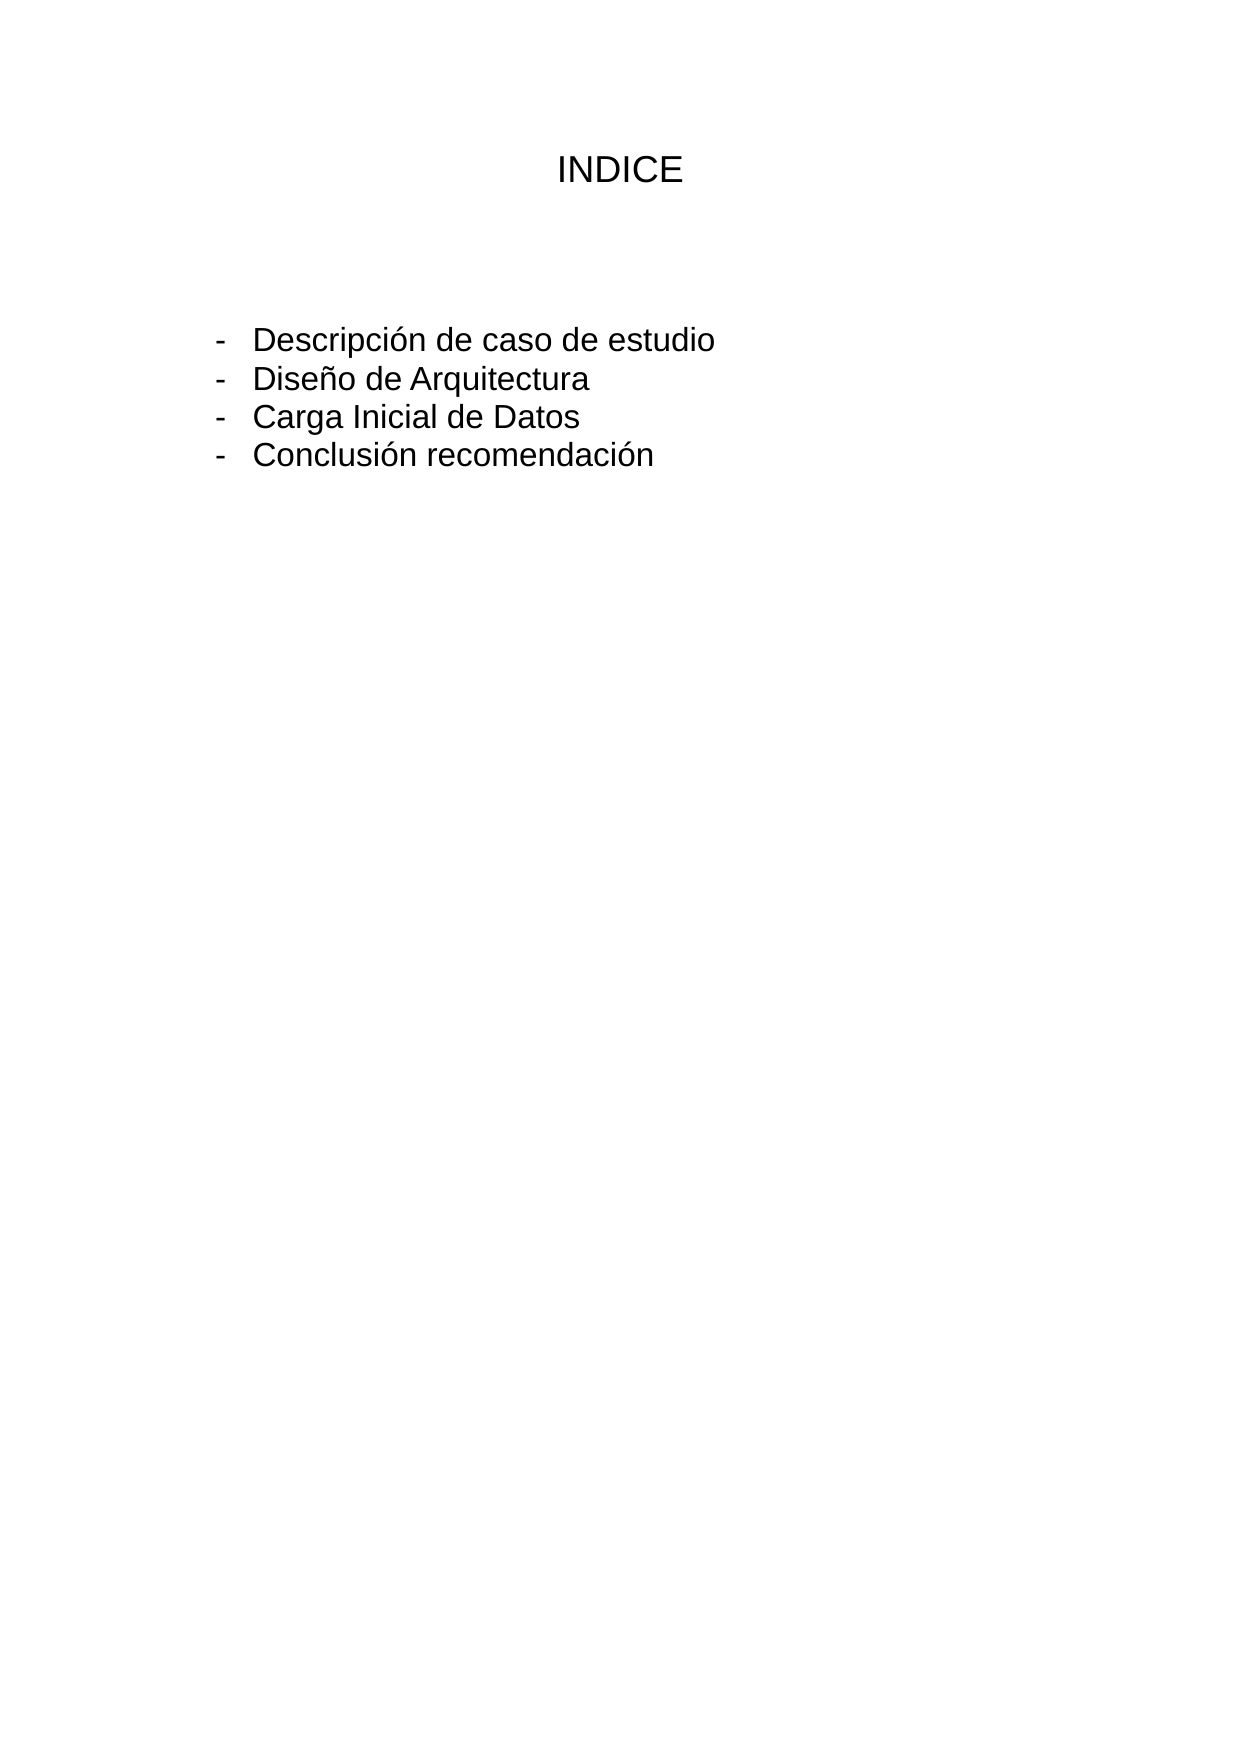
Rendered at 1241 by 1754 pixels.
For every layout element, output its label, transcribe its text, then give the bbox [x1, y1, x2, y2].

list Descripción de caso de estudio [215, 320, 1063, 358]
list Carga Inicial de Datos [215, 397, 1063, 435]
list Diseño de Arquitectura [215, 358, 1063, 397]
text INDICE [177, 148, 1063, 191]
list Conclusión recomendación [215, 435, 1063, 474]
